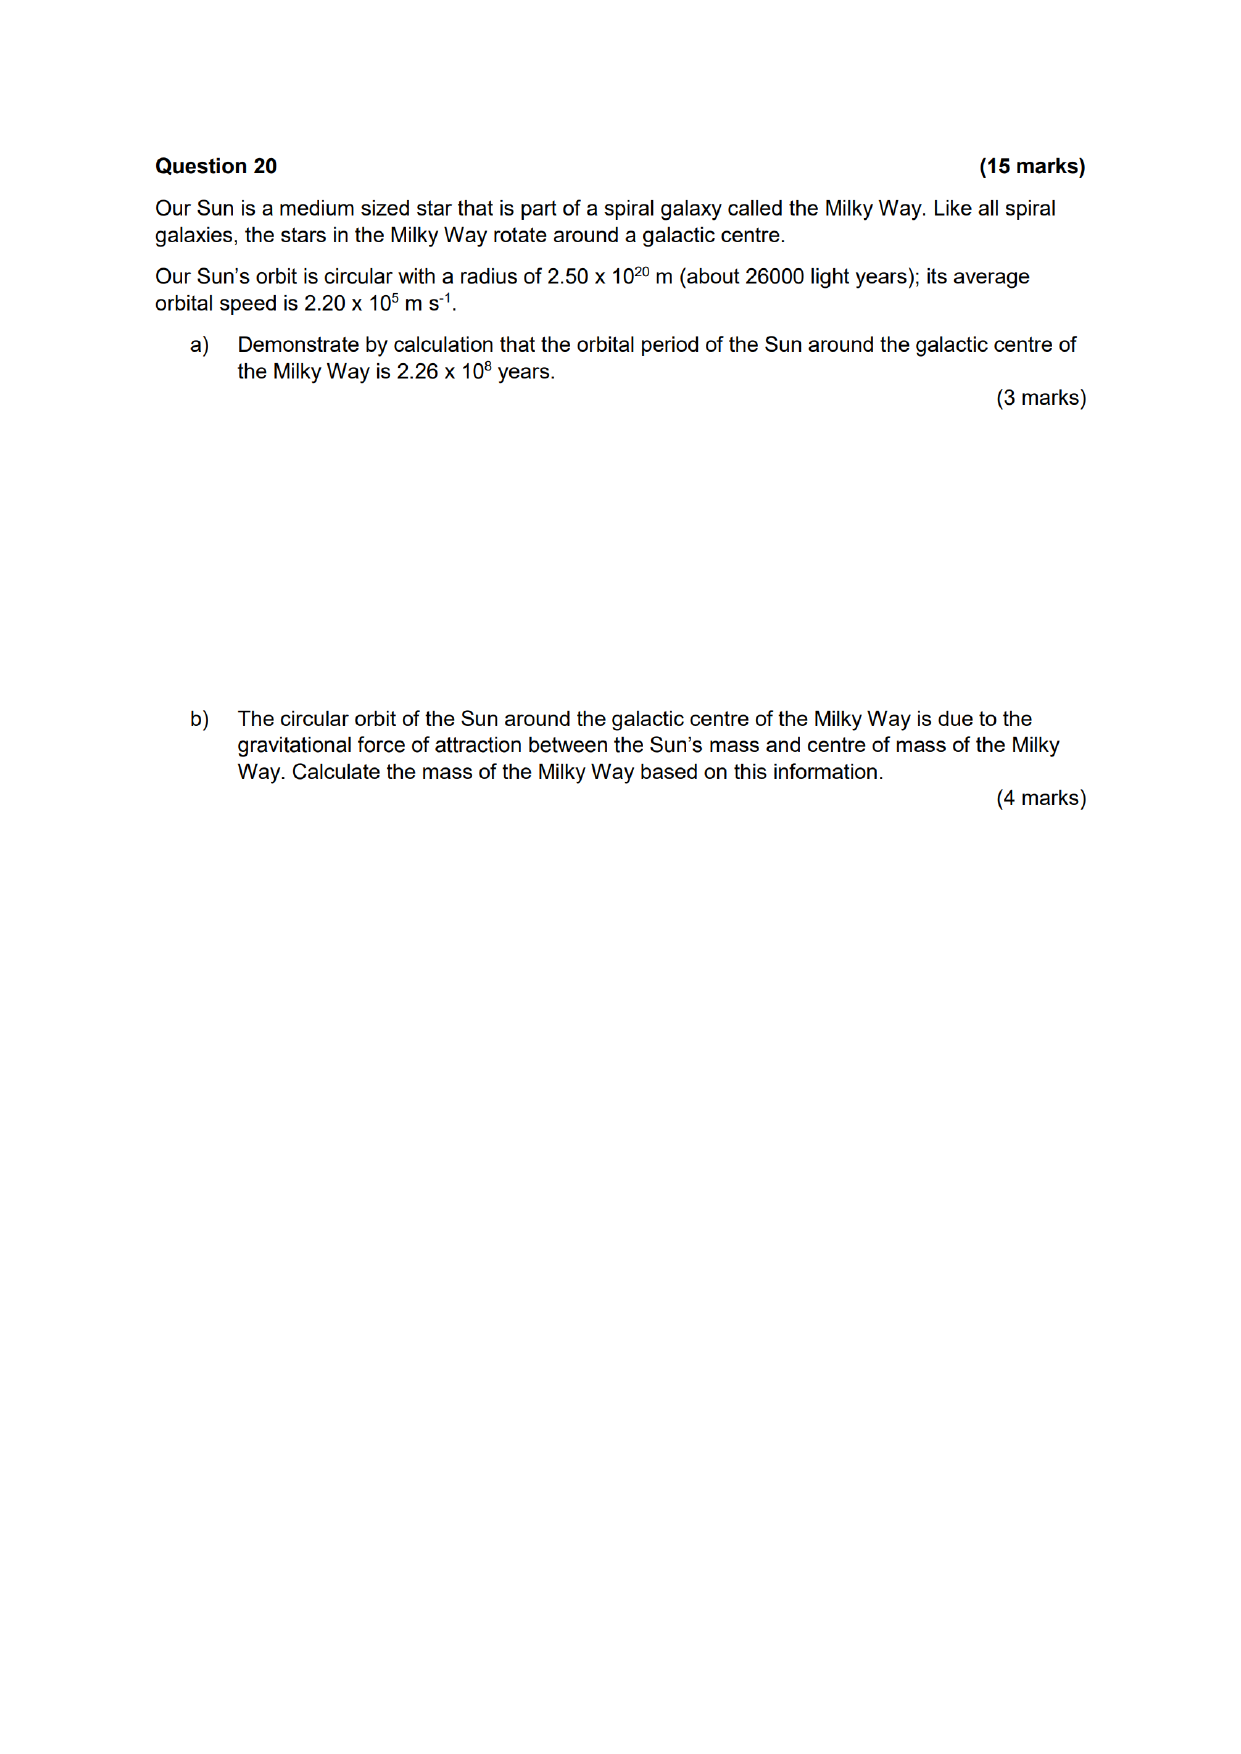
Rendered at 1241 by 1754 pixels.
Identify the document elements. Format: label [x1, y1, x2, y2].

picture [150, 150, 1091, 817]
